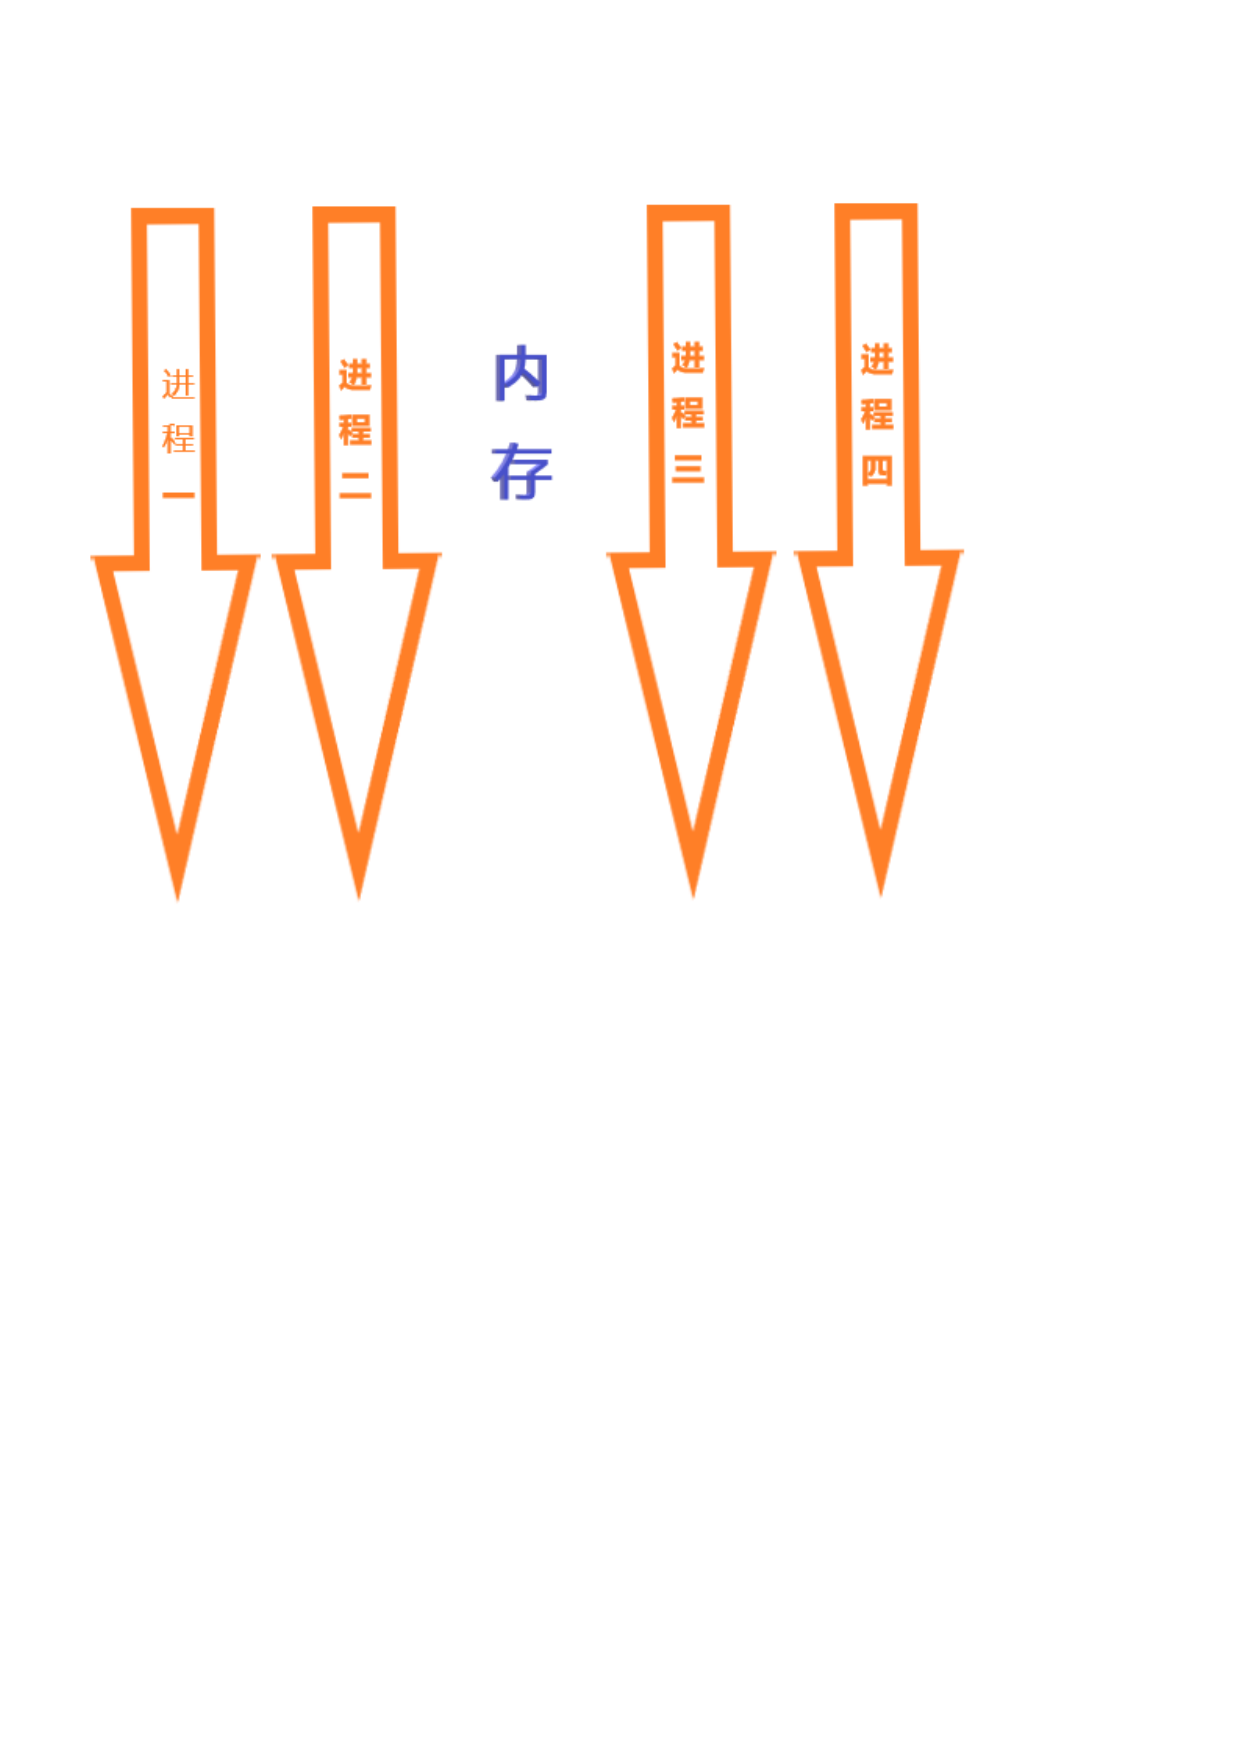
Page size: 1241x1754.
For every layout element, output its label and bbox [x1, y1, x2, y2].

picture [75, 80, 969, 962]
